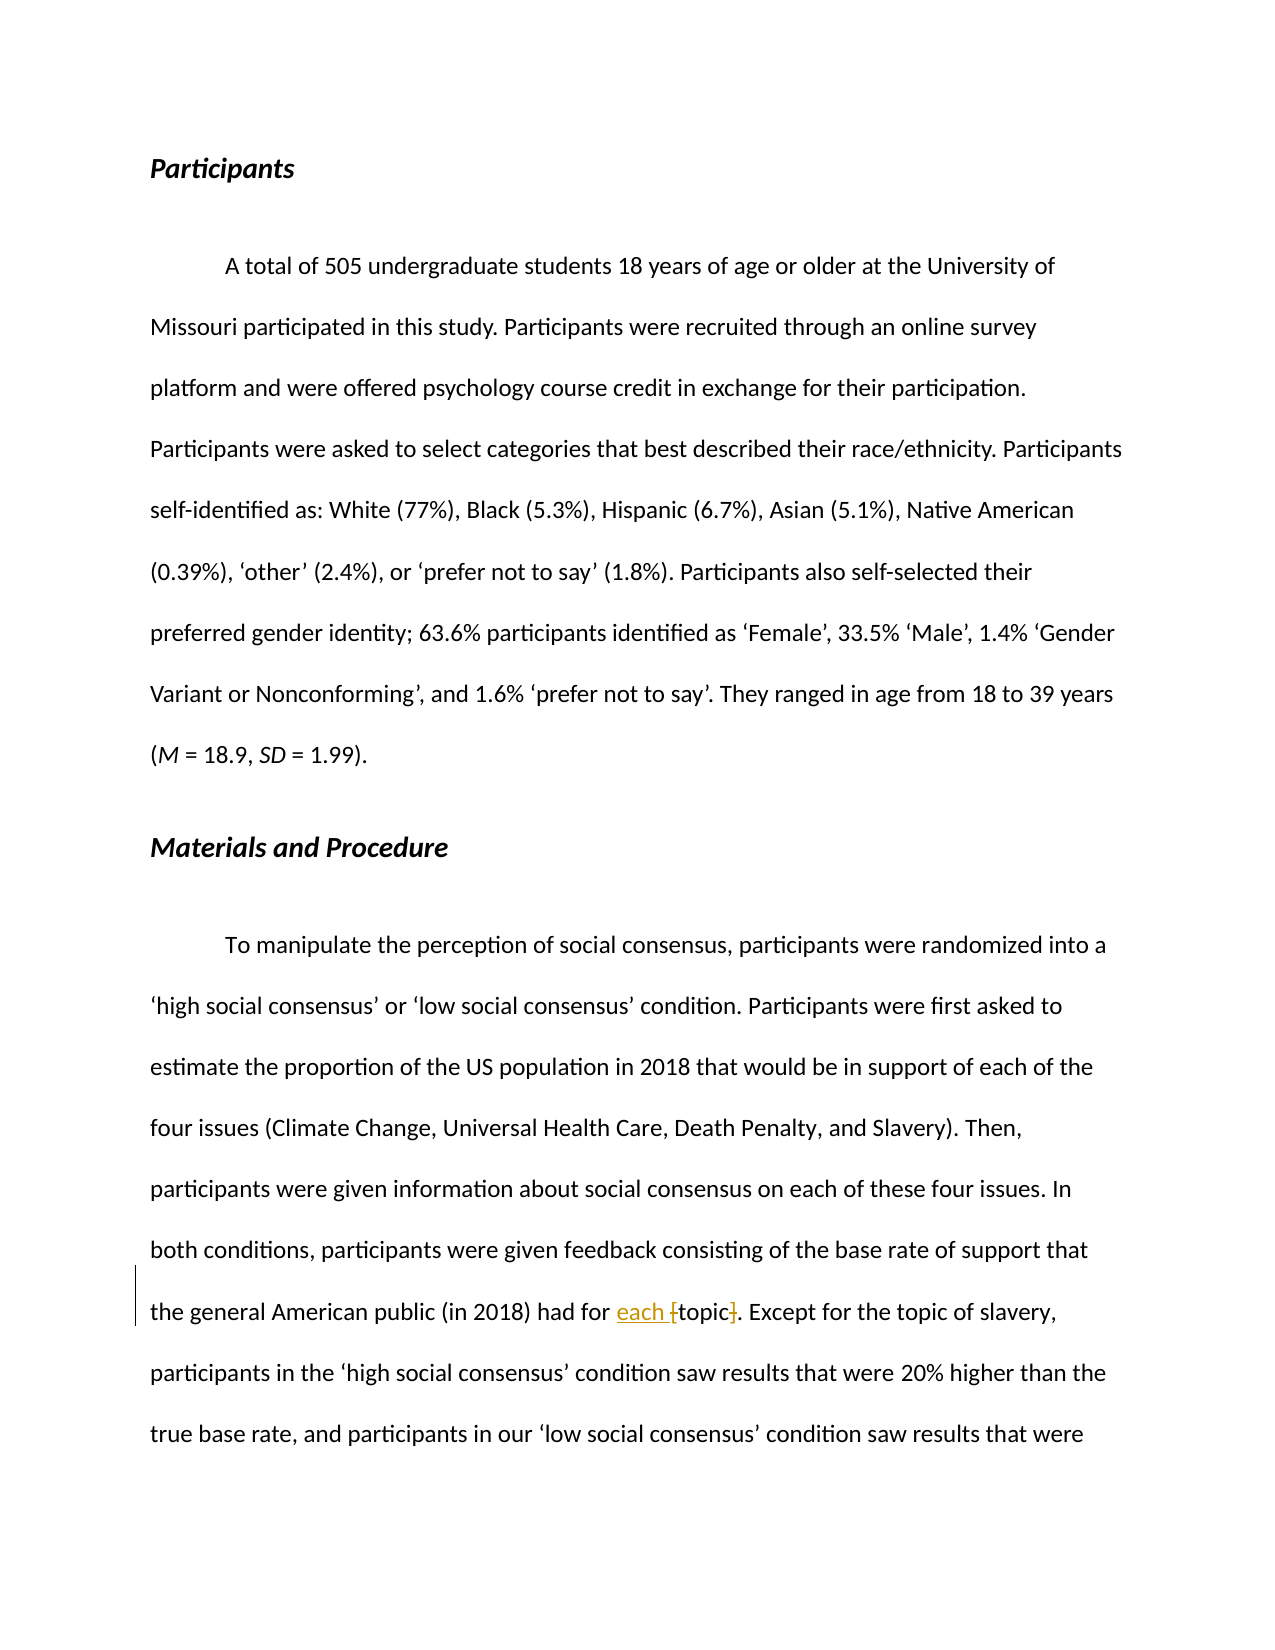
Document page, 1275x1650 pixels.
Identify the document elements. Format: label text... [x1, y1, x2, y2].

text Materials and Procedure [150, 829, 1125, 864]
text Participants [150, 150, 1125, 186]
text A total of 505 undergraduate students 18 years of age or older at the University of Missouri participated in this study. Participants were recruited through an online survey platform and were offered psychology course credit in exchange for their participation. Participants were asked to select categories that best described their race/ethnicity. Participants self-identified as: White (77%), Black (5.3%), Hispanic (6.7%), Asian (5.1%), Native American (0.39%), ‘other’ (2.4%), or ‘prefer not to say’ (1.8%). Participants also self-selected their preferred gender identity; 63.6% participants identified as ‘Female’, 33.5% ‘Male’, 1.4% ‘Gender Variant or Nonconforming’, and 1.6% ‘prefer not to say’. They ranged in age from 18 to 39 years (M = 18.9, SD = 1.99). [150, 250, 1125, 769]
